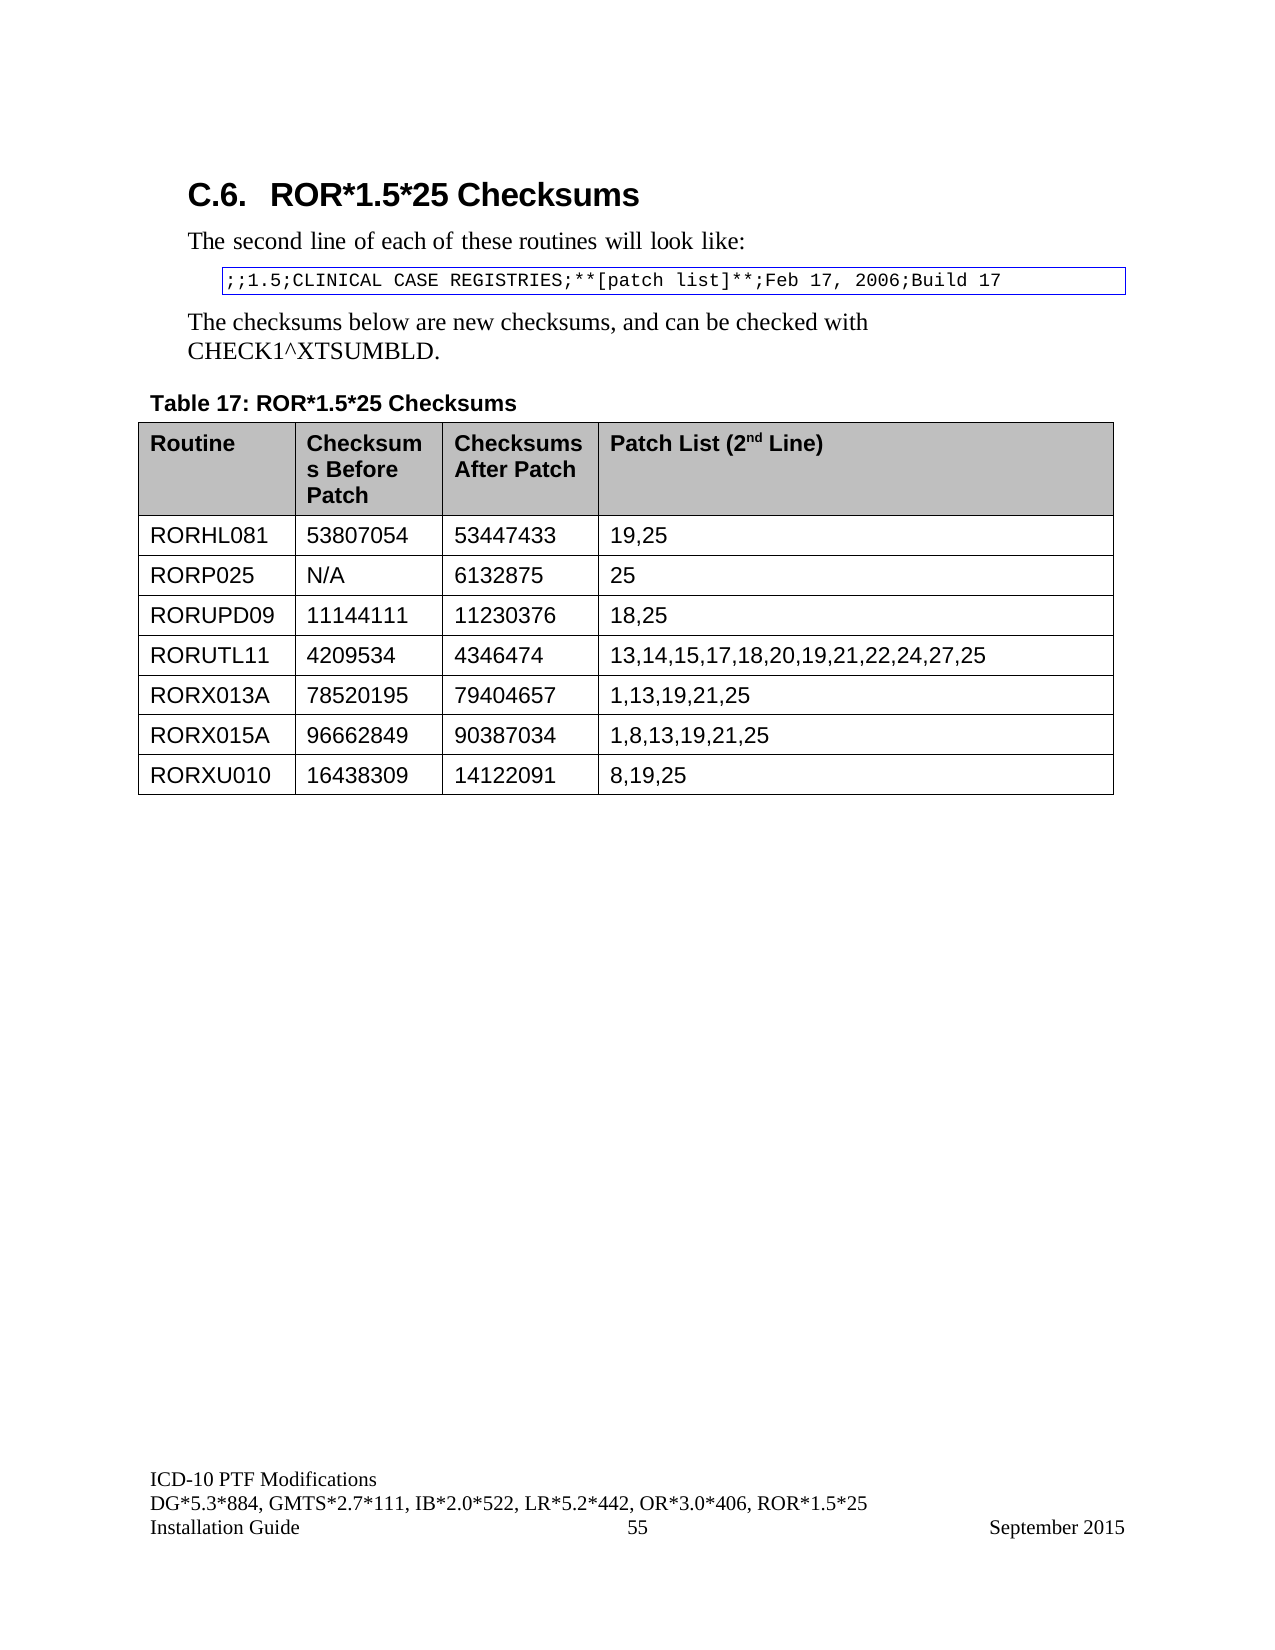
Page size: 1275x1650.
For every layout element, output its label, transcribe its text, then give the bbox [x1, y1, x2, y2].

text The second line of each of these routines will look like: [187, 226, 1125, 255]
table_cell 90387034 [443, 715, 598, 754]
text Table 17: ROR*1.5*25 Checksums [150, 390, 1125, 416]
table_cell RORX013A [139, 676, 295, 714]
table_cell RORXU010 [139, 755, 295, 794]
table_cell 78520195 [296, 676, 442, 714]
table_cell 18,25 [599, 596, 1113, 634]
table_cell 25 [599, 556, 1113, 595]
table_cell 6132875 [443, 556, 598, 595]
table_cell 8,19,25 [599, 755, 1113, 794]
text ROR*1.5*25 Checksums [187, 175, 1125, 213]
table_header Patch List (2nd Line) [599, 423, 1113, 515]
table_cell 16438309 [296, 755, 442, 794]
table_cell 19,25 [599, 516, 1113, 555]
table_cell RORUTL11 [139, 636, 295, 674]
table_cell 53807054 [296, 516, 442, 555]
table_cell RORHL081 [139, 516, 295, 555]
table_cell 11144111 [296, 596, 442, 634]
table_cell RORX015A [139, 715, 295, 754]
table_cell RORUPD09 [139, 596, 295, 634]
table_cell RORP025 [139, 556, 295, 595]
table_cell N/A [296, 556, 442, 595]
text ;;1.5;CLINICAL CASE REGISTRIES;**[patch list]**;Feb 17, 2006;Build 17 [223, 268, 1125, 294]
table_cell 96662849 [296, 715, 442, 754]
table_cell 1,13,19,21,25 [599, 676, 1113, 714]
table_cell 1,8,13,19,21,25 [599, 715, 1113, 754]
table_header Routine [139, 423, 295, 515]
table_cell 4346474 [443, 636, 598, 674]
text The checksums below are new checksums, and can be checked with CHECK1^XTSUMBLD. [187, 307, 1125, 365]
table_cell 11230376 [443, 596, 598, 634]
table_cell 14122091 [443, 755, 598, 794]
table_cell 13,14,15,17,18,20,19,21,22,24,27,25 [599, 636, 1113, 674]
table_header Checksums After Patch [443, 423, 598, 515]
table_cell 53447433 [443, 516, 598, 555]
table_cell 79404657 [443, 676, 598, 714]
table_header Checksums Before Patch [296, 423, 442, 515]
table_cell 4209534 [296, 636, 442, 674]
